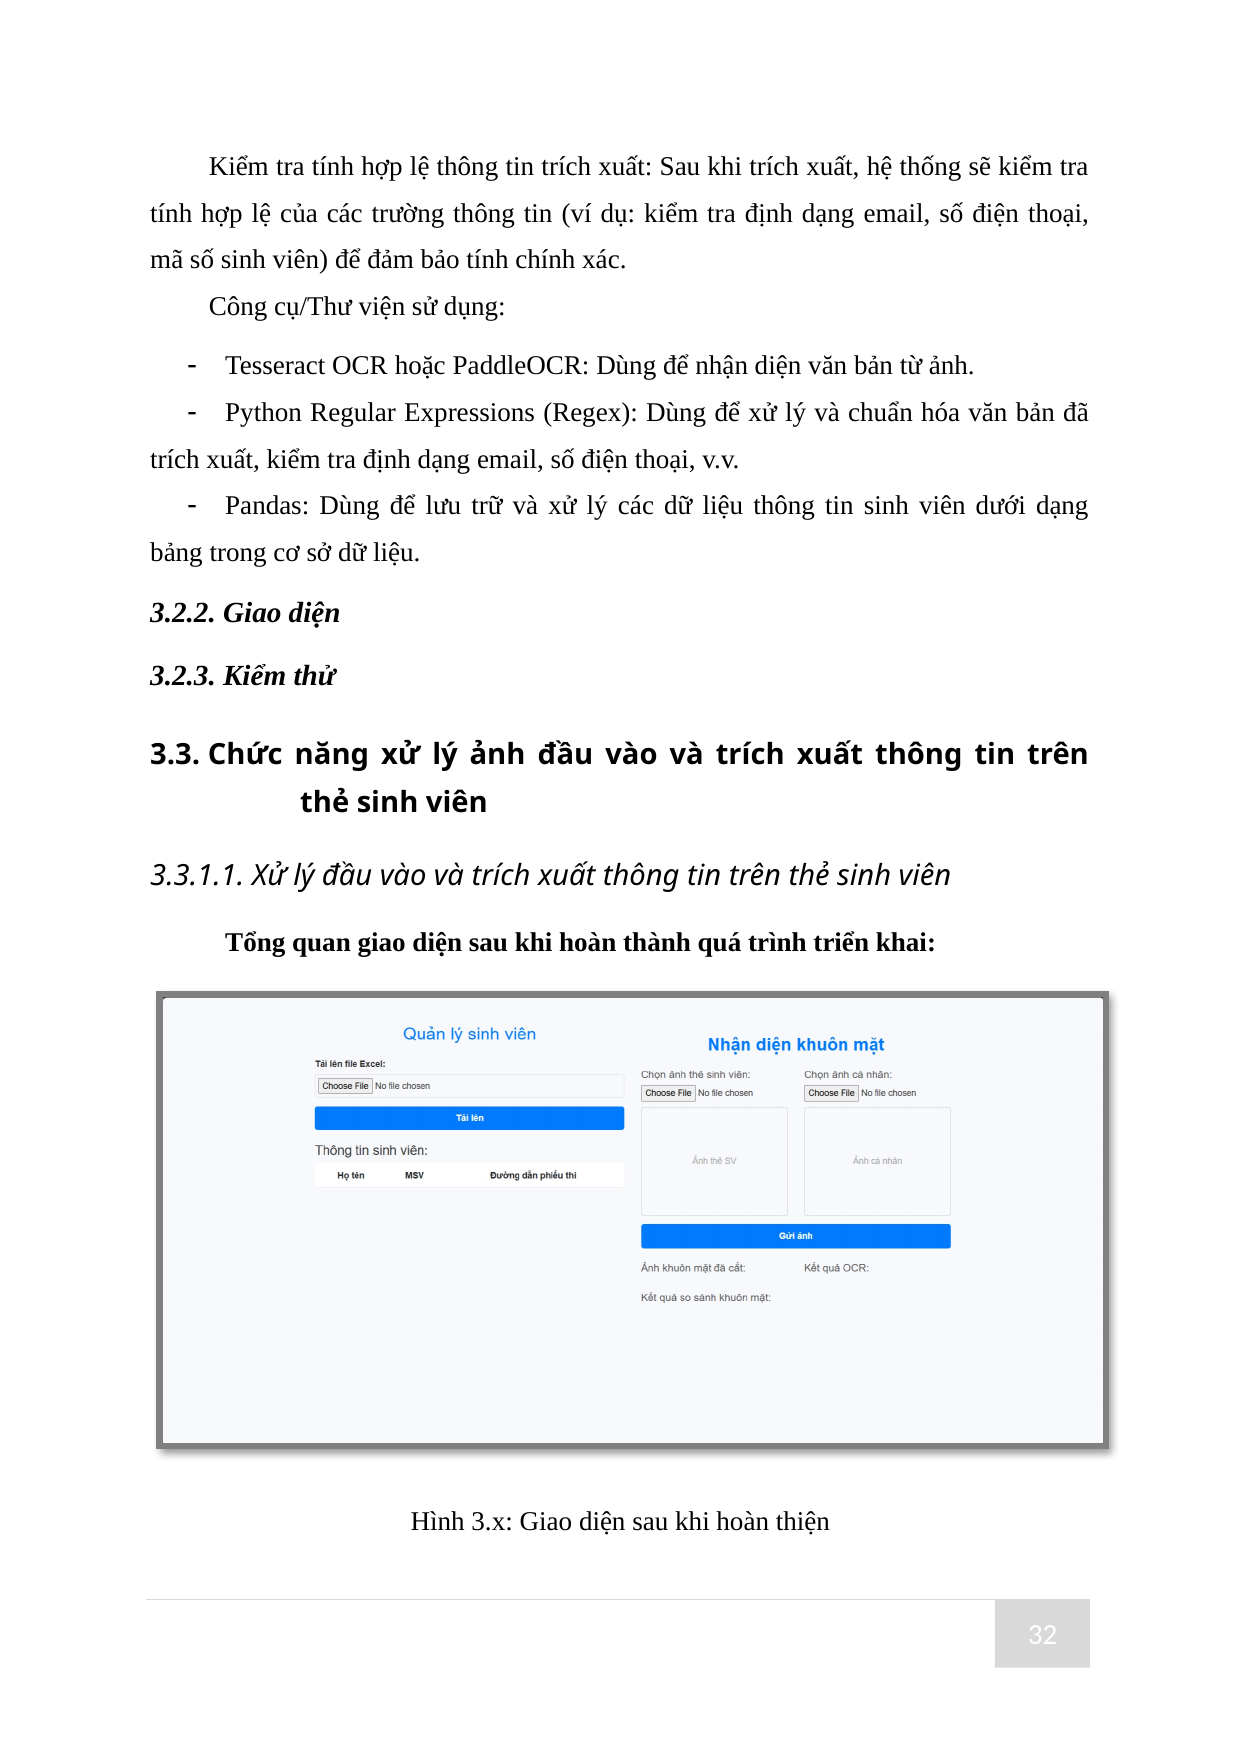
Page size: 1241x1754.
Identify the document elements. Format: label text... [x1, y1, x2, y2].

text Giao diện [150, 595, 1090, 629]
text Hình 3.x: Giao diện sau khi hoàn thiện [150, 1504, 1090, 1536]
text Công cụ/Thư viện sử dụng: [150, 290, 1090, 321]
text Kiểm tra tính hợp lệ thông tin trích xuất: Sau khi trích xuất, hệ thống sẽ kiểm tra tính hợp lệ của các trường thông tin (ví dụ: kiểm tra định dạng email, số điện thoại, mã số sinh viên) để đảm bảo tính chính xác. [150, 150, 1090, 274]
picture [163, 997, 1103, 1443]
text Pandas: Dùng để lưu trữ và xử lý các dữ liệu thông tin sinh viên dưới dạng bảng trong cơ sở dữ liệu. [150, 489, 1090, 567]
text Python Regular Expressions (Regex): Dùng để xử lý và chuẩn hóa văn bản đã trích xuất, kiểm tra định dạng email, số điện thoại, v.v. [150, 396, 1090, 474]
text Xử lý đầu vào và trích xuất thông tin trên thẻ sinh viên [150, 854, 1090, 893]
text Chức năng xử lý ảnh đầu vào và trích xuất thông tin trên thẻ sinh viên [150, 733, 1090, 821]
text Kiểm thử [150, 658, 1090, 692]
text Tổng quan giao diện sau khi hoàn thành quá trình triển khai: [150, 926, 1090, 957]
text Tesseract OCR hoặc PaddleOCR: Dùng để nhận diện văn bản từ ảnh. [150, 349, 1090, 380]
